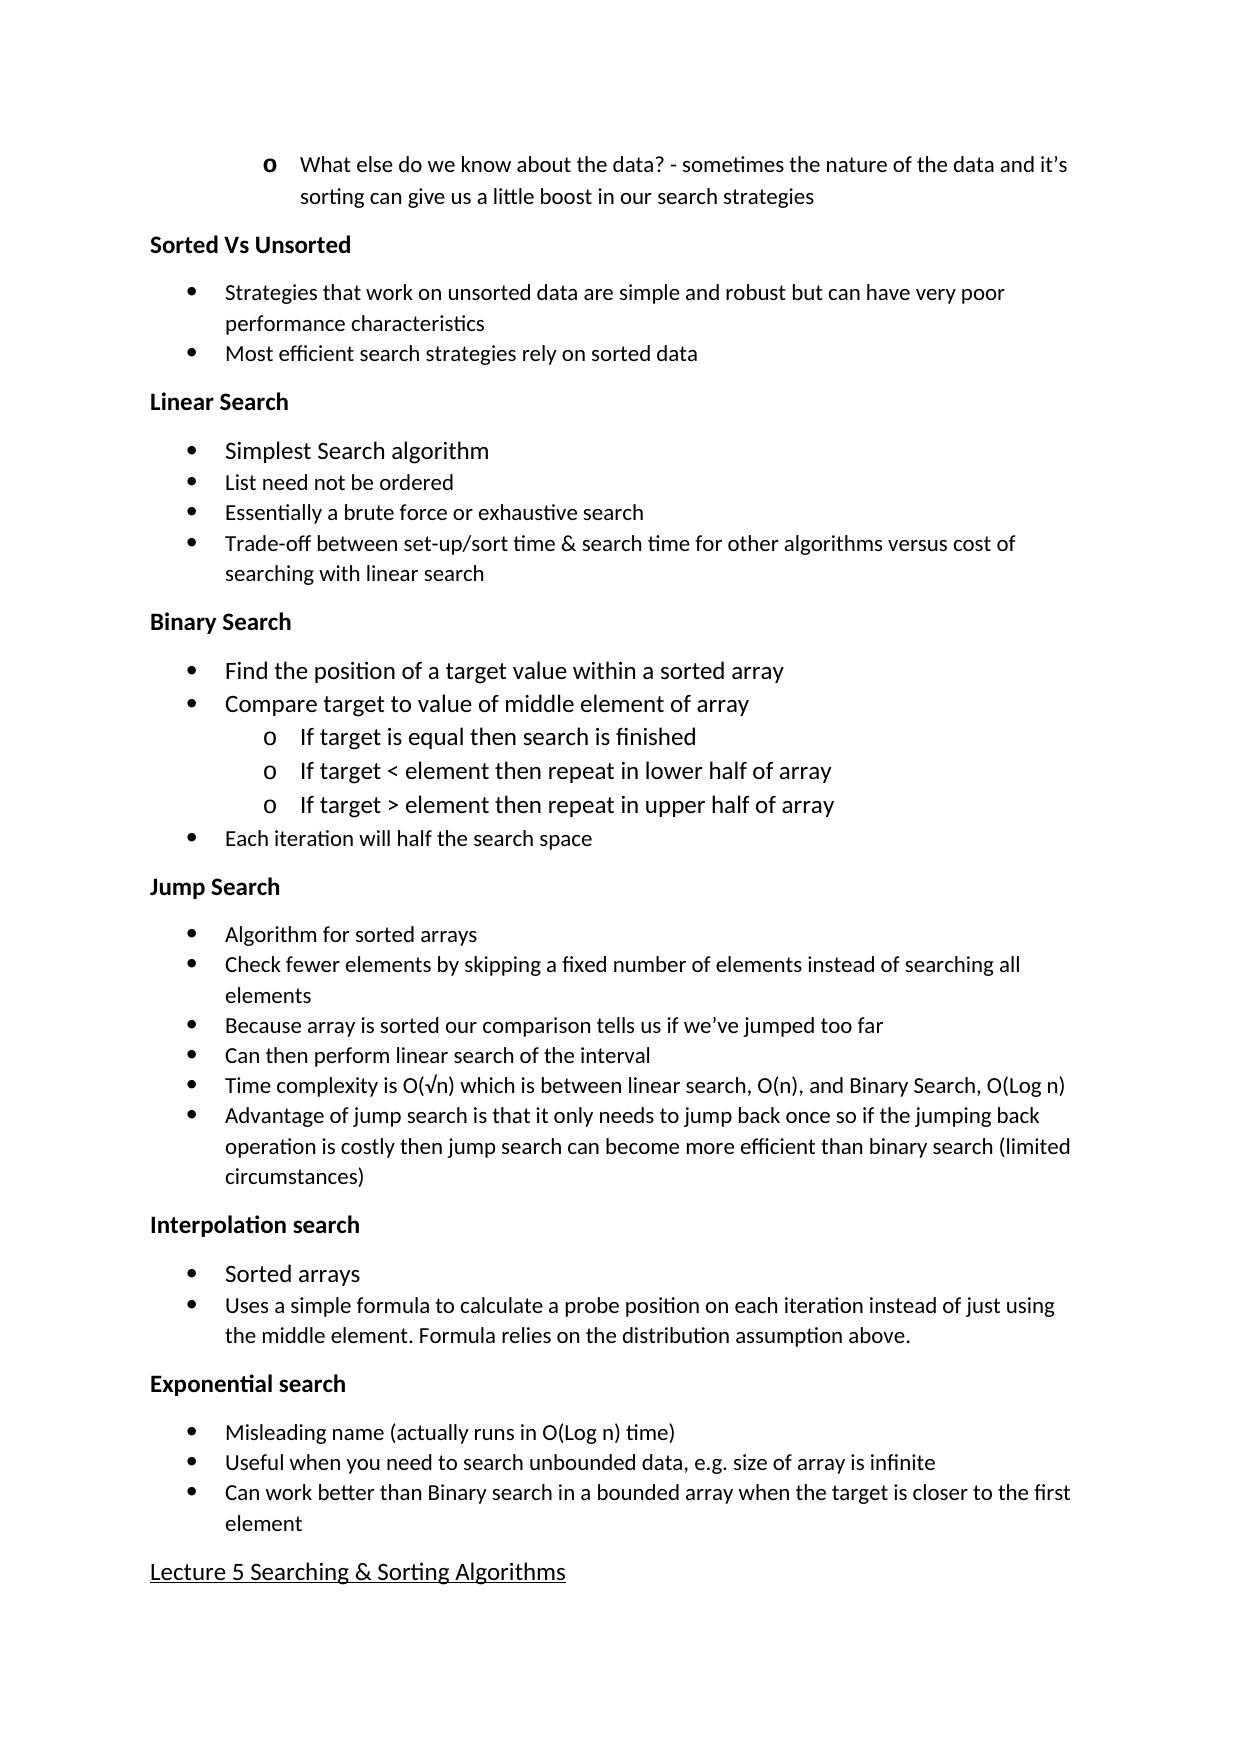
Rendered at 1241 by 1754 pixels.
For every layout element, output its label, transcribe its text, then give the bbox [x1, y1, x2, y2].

text Binary Search [150, 606, 1090, 636]
list Strategies that work on unsorted data are simple and robust but can have very poor performance characteristics [187, 278, 1090, 337]
list Sorted arrays [187, 1258, 1090, 1289]
list Most efficient search strategies rely on sorted data [187, 339, 1090, 367]
text Jump Search [150, 871, 1090, 901]
text Sorted Vs Unsorted [150, 229, 1090, 259]
list Because array is sorted our comparison tells us if we’ve jumped too far [187, 1011, 1090, 1039]
list Advantage of jump search is that it only needs to jump back once so if the jumping back operation is costly then jump search can become more efficient than binary search (limited circumstances) [187, 1102, 1090, 1190]
list Can work better than Binary search in a bounded array when the target is closer to the first element [187, 1478, 1090, 1537]
text Exponential search [150, 1368, 1090, 1399]
list Check fewer elements by skipping a fixed number of elements instead of searching all elements [187, 951, 1090, 1009]
list Time complexity is O(√n) which is between linear search, O(n), and Binary Search, O(Log n) [187, 1071, 1090, 1099]
list List need not be ordered [187, 468, 1090, 496]
list Uses a simple formula to calculate a probe position on each iteration instead of just using the middle element. Formula relies on the distribution assumption above. [187, 1291, 1090, 1350]
list Misleading name (actually runs in O(Log n) time) [187, 1418, 1090, 1446]
list Essentially a brute force or exhaustive search [187, 498, 1090, 526]
list Find the position of a target value within a sorted array [187, 655, 1090, 686]
list Trade-off between set-up/sort time & search time for other algorithms versus cost of searching with linear search [187, 529, 1090, 587]
text Linear Search [150, 386, 1090, 416]
list Can then perform linear search of the interval [187, 1041, 1090, 1069]
list Compare target to value of middle element of array [187, 688, 1090, 719]
list If target is equal then search is finished [262, 721, 1090, 753]
list If target > element then repeat in upper half of array [262, 790, 1090, 821]
text Interpolation search [150, 1209, 1090, 1239]
list Algorithm for sorted arrays [187, 920, 1090, 948]
list Simplest Search algorithm [187, 435, 1090, 466]
list What else do we know about the data? - sometimes the nature of the data and it’s sorting can give us a little boost in our search strategies [262, 150, 1090, 210]
list Useful when you need to search unbounded data, e.g. size of array is infinite [187, 1448, 1090, 1476]
text Lecture 5 Searching & Sorting Algorithms [150, 1556, 1090, 1586]
list Each iteration will half the search space [187, 824, 1090, 852]
list If target < element then repeat in lower half of array [262, 755, 1090, 787]
